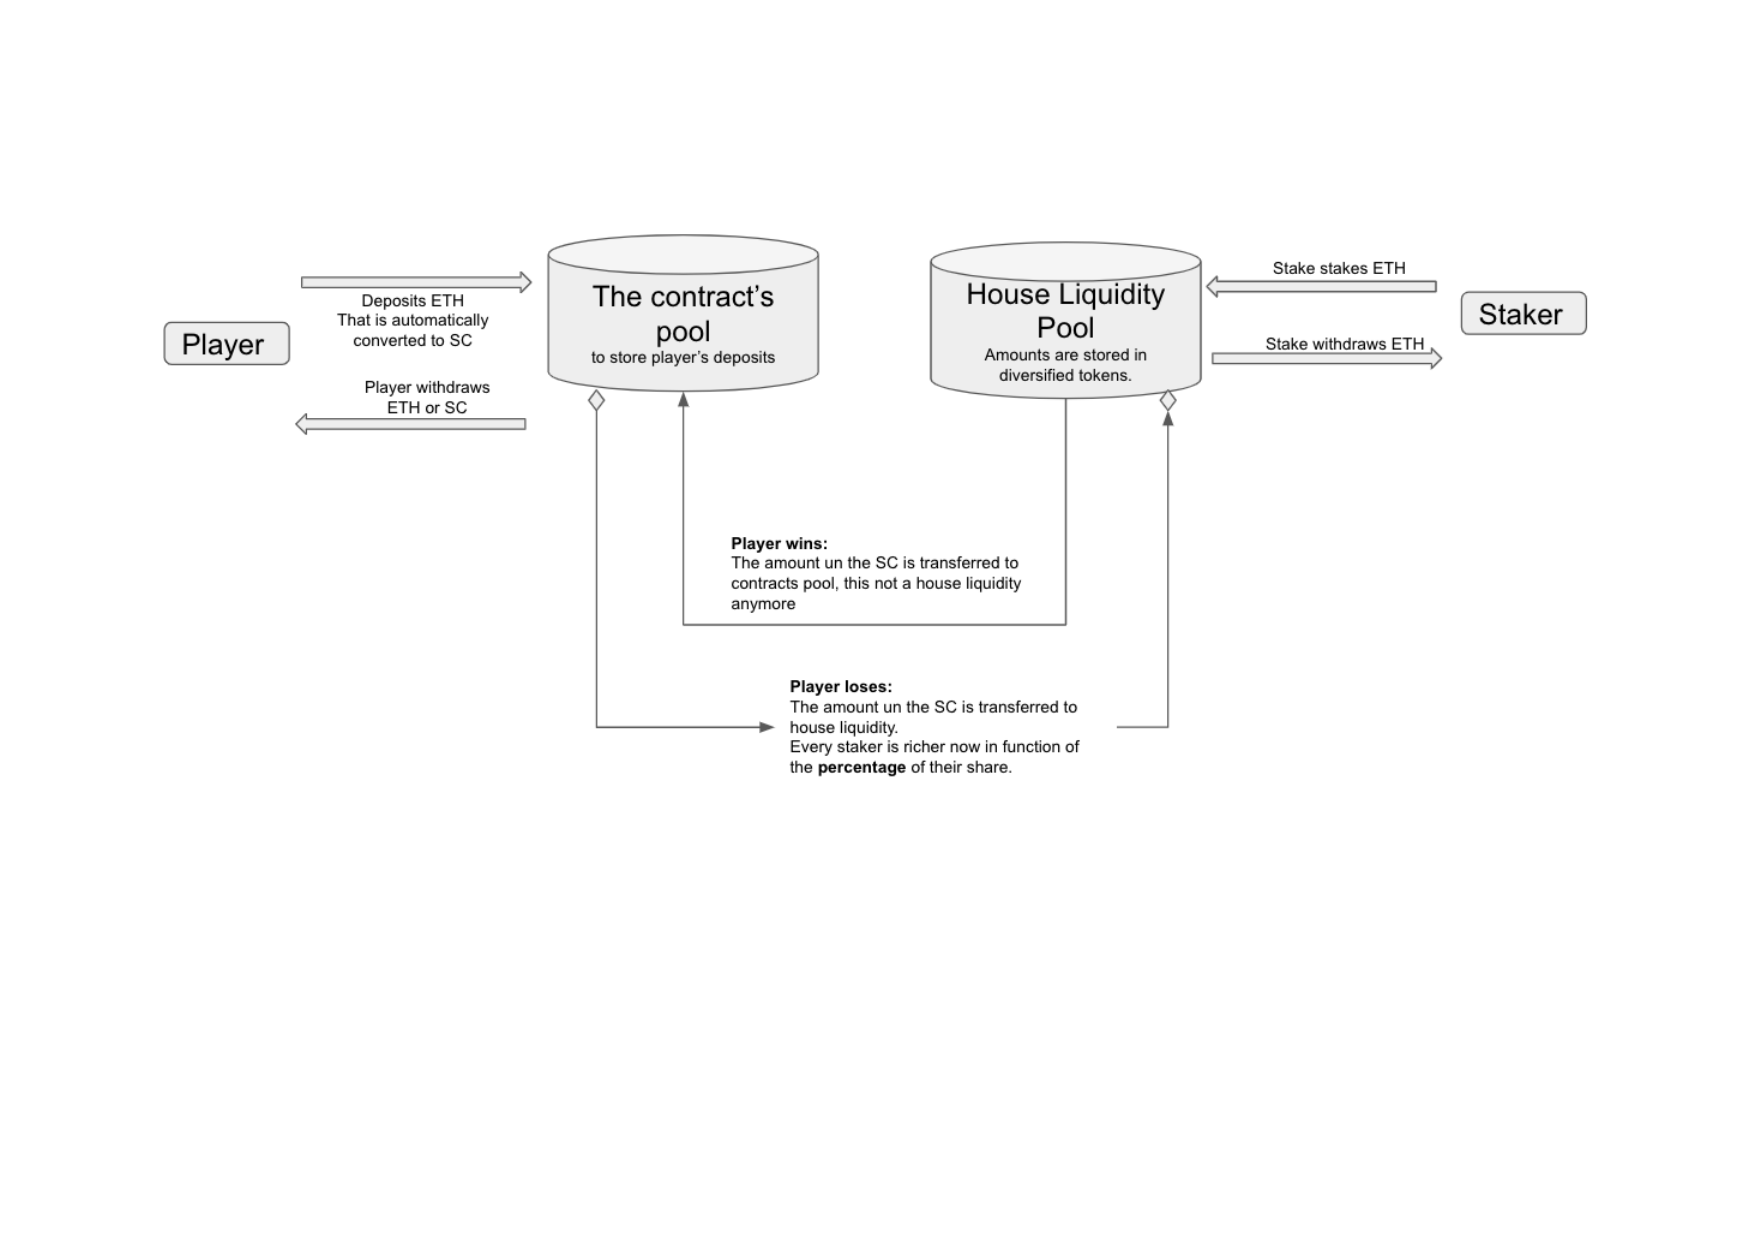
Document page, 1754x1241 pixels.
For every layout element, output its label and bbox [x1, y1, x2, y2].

picture [150, 150, 1604, 792]
